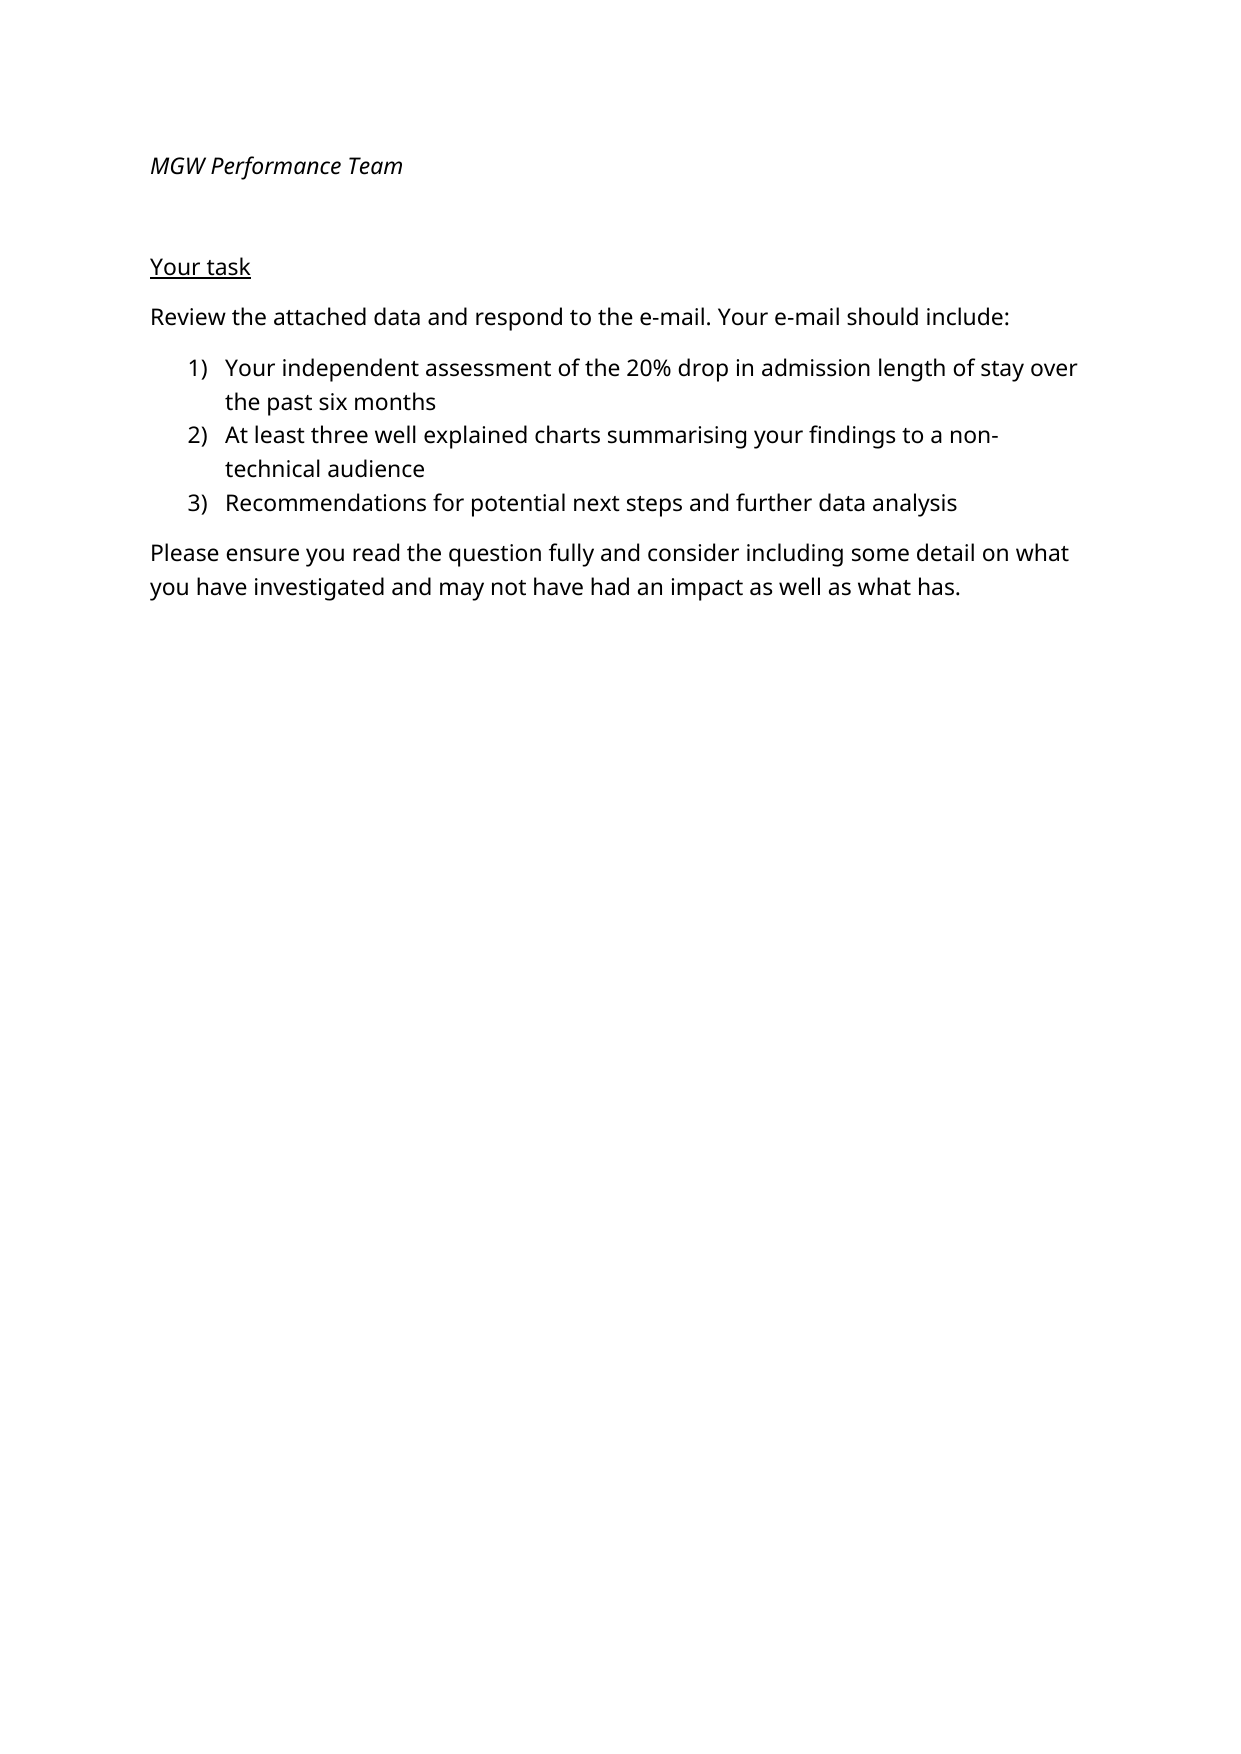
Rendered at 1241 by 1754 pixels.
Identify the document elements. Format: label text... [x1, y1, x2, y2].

list Recommendations for potential next steps and further data analysis [187, 487, 1090, 518]
text MGW Performance Team [150, 150, 1090, 181]
text Your task [150, 251, 1090, 282]
list At least three well explained charts summarising your findings to a non-technical audience [187, 419, 1090, 484]
text Review the attached data and respond to the e-mail. Your e-mail should include: [150, 301, 1090, 332]
list Your independent assessment of the 20% drop in admission length of stay over the past six months [187, 352, 1090, 417]
text Please ensure you read the question fully and consider including some detail on what you have investigated and may not have had an impact as well as what has. [150, 537, 1090, 602]
